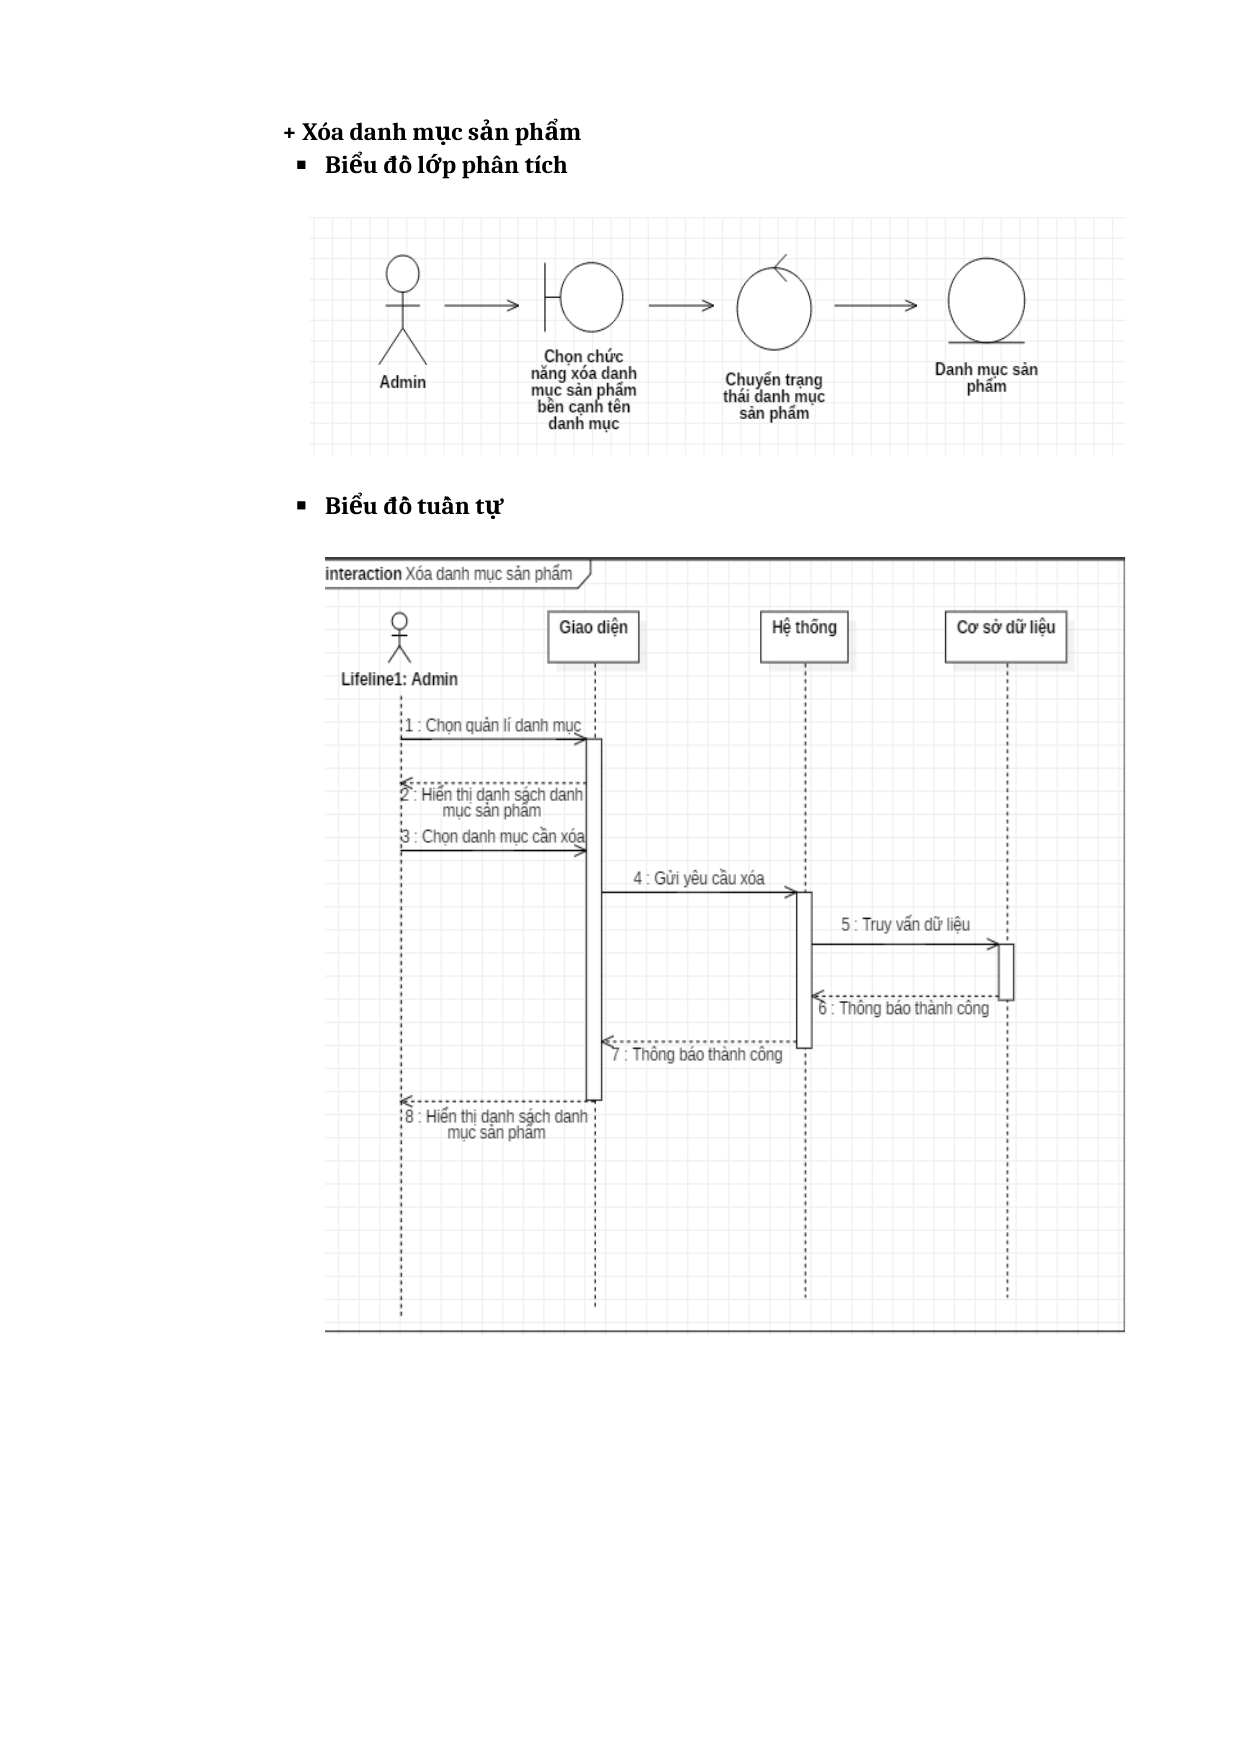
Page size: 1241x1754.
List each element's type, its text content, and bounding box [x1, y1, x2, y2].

list + Xóa danh mục sản phẩm [244, 118, 1122, 147]
list Biểu đồ tuần tự [295, 492, 1122, 521]
picture [310, 217, 1126, 455]
list Biểu đồ lớp phân tích [295, 151, 1122, 180]
picture [325, 557, 1125, 1335]
